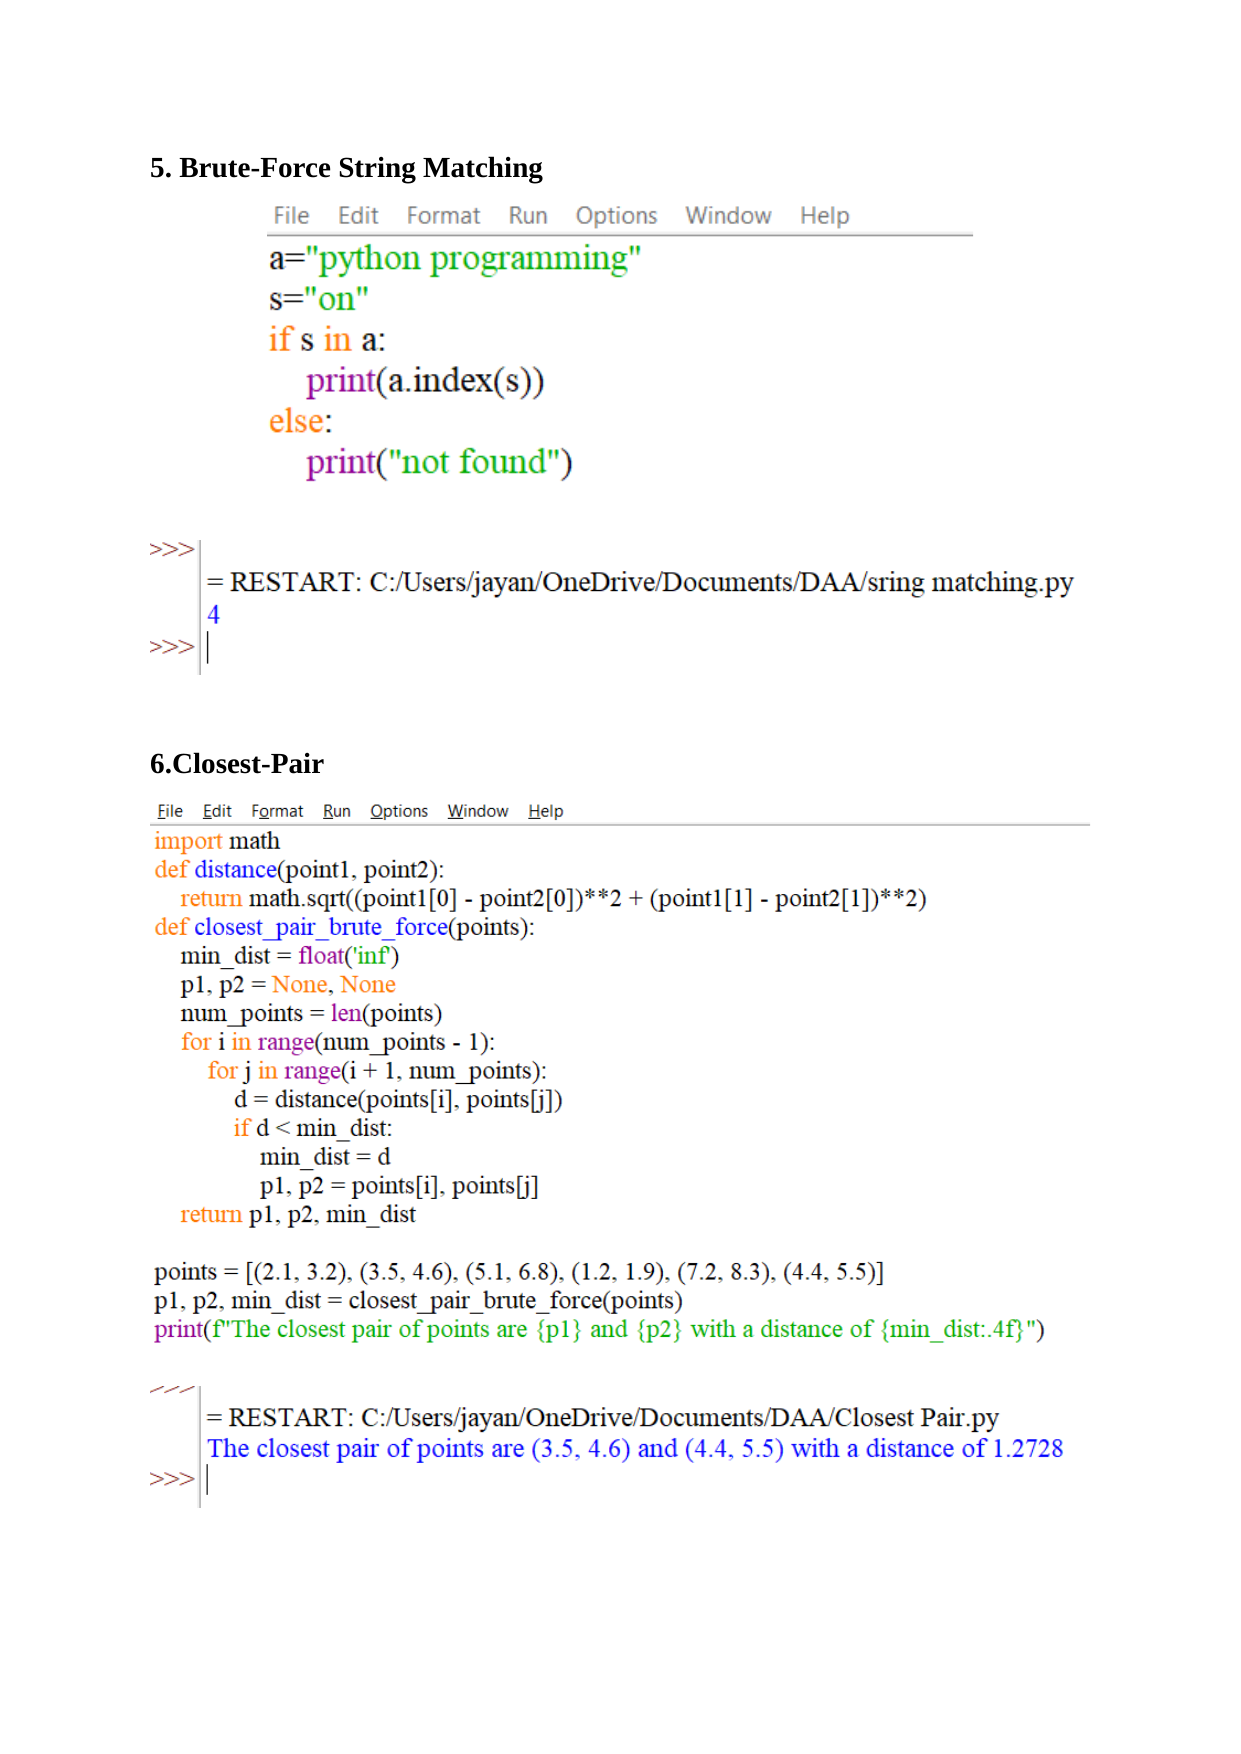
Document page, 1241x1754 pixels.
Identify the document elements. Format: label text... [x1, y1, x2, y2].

text 6.Closest-Pair [150, 746, 1090, 779]
picture [150, 798, 1091, 1368]
text 5. Brute-Force String Matching [150, 150, 1090, 183]
picture [150, 540, 1091, 675]
picture [267, 202, 974, 522]
picture [150, 1386, 1091, 1508]
